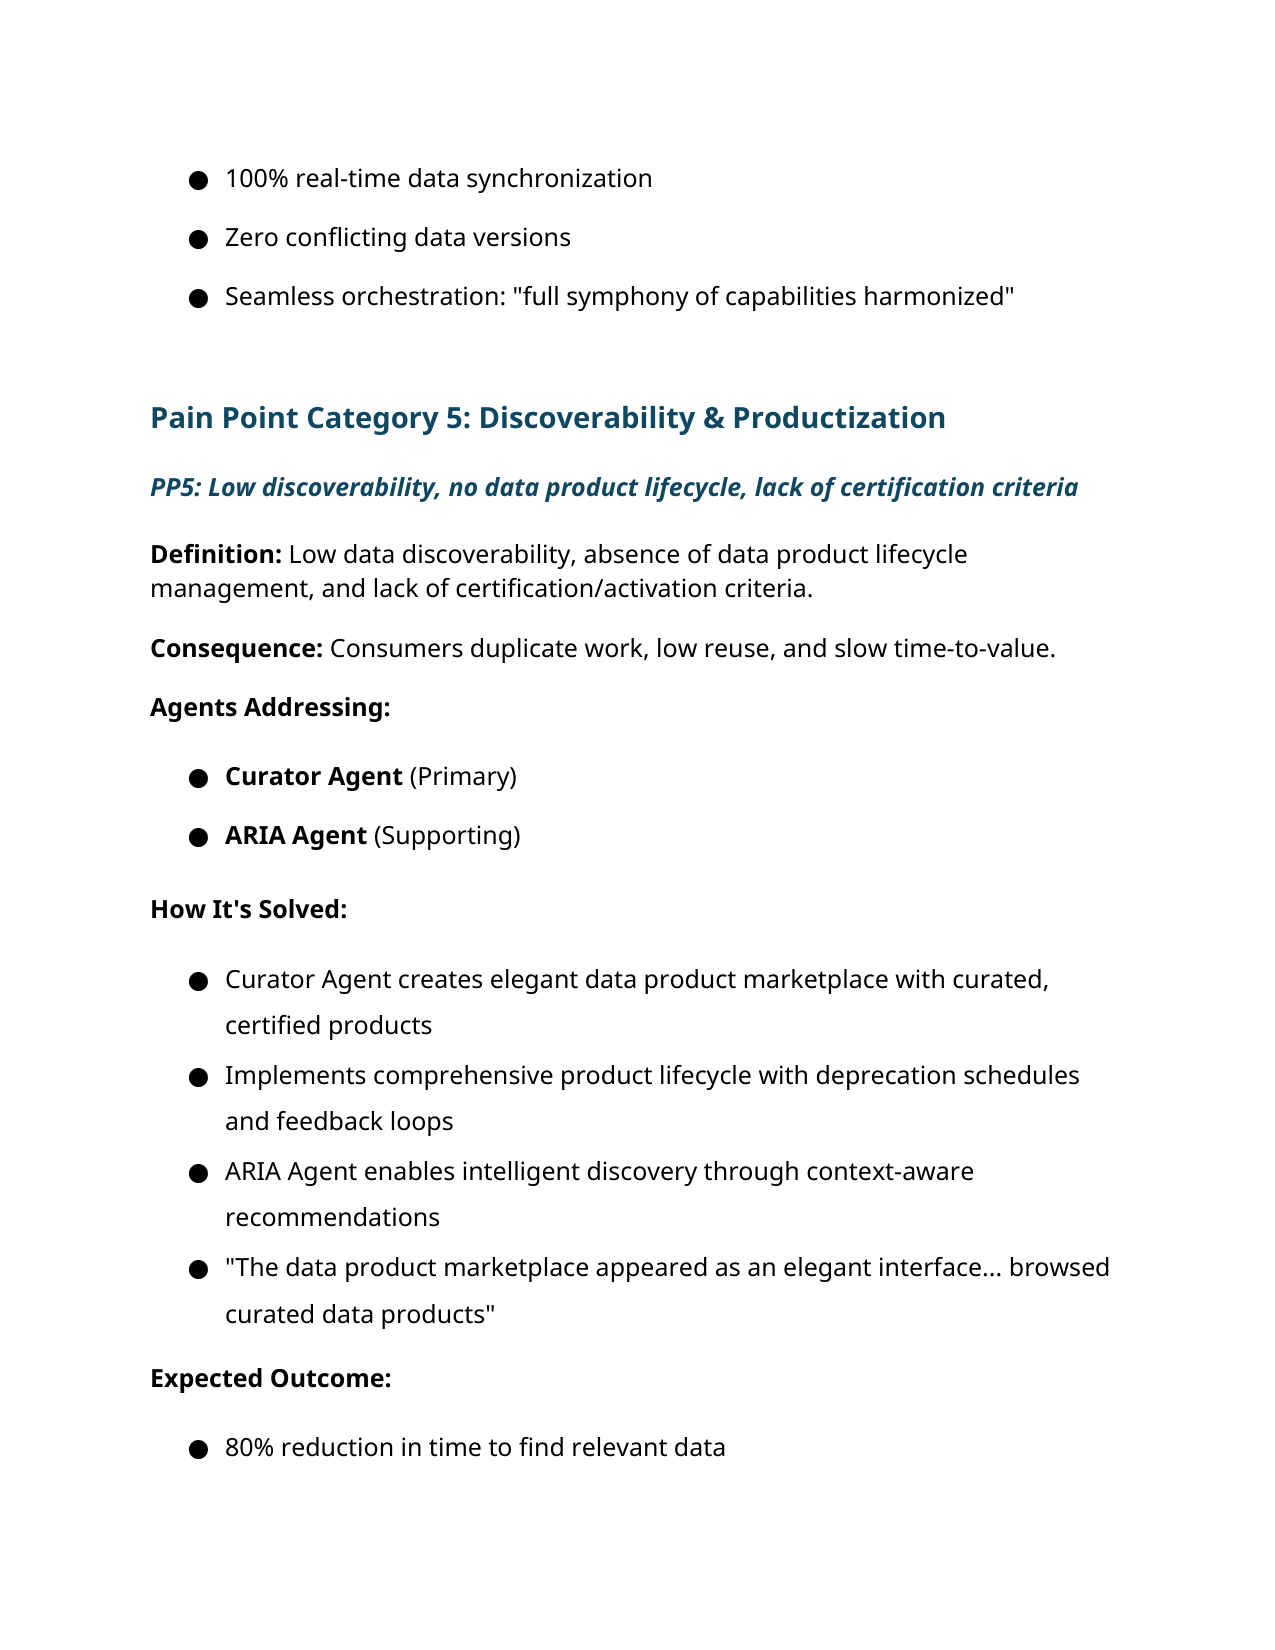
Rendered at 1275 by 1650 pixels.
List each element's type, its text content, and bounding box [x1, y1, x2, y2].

list 100% real-time data synchronization [187, 150, 1125, 201]
list 80% reduction in time to find relevant data [187, 1420, 1125, 1471]
list "The data product marketplace appeared as an elegant interface... browsed curated data products" [187, 1239, 1125, 1330]
text Consequence: Consumers duplicate work, low reuse, and slow time-to-value. [150, 630, 1125, 664]
list ARIA Agent (Supporting) [187, 808, 1125, 859]
list ARIA Agent enables intelligent discovery through context-aware recommendations [187, 1143, 1125, 1234]
text Expected Outcome: [150, 1361, 1125, 1395]
subtitle PP5: Low discoverability, no data product lifecycle, lack of certification criteria [150, 470, 1125, 504]
list Curator Agent (Primary) [187, 748, 1125, 799]
list Implements comprehensive product lifecycle with deprecation schedules and feedback loops [187, 1047, 1125, 1138]
subtitle Pain Point Category 5: Discoverability & Productization [150, 397, 1125, 437]
list Seamless orchestration: "full symphony of capabilities harmonized" [187, 269, 1125, 320]
text Agents Addressing: [150, 689, 1125, 723]
list Curator Agent creates elegant data product marketplace with curated, certified products [187, 951, 1125, 1042]
text How It's Solved: [150, 892, 1125, 926]
list Zero conflicting data versions [187, 209, 1125, 261]
text Definition: Low data discoverability, absence of data product lifecycle management, and lack of certification/activation criteria. [150, 537, 1125, 605]
